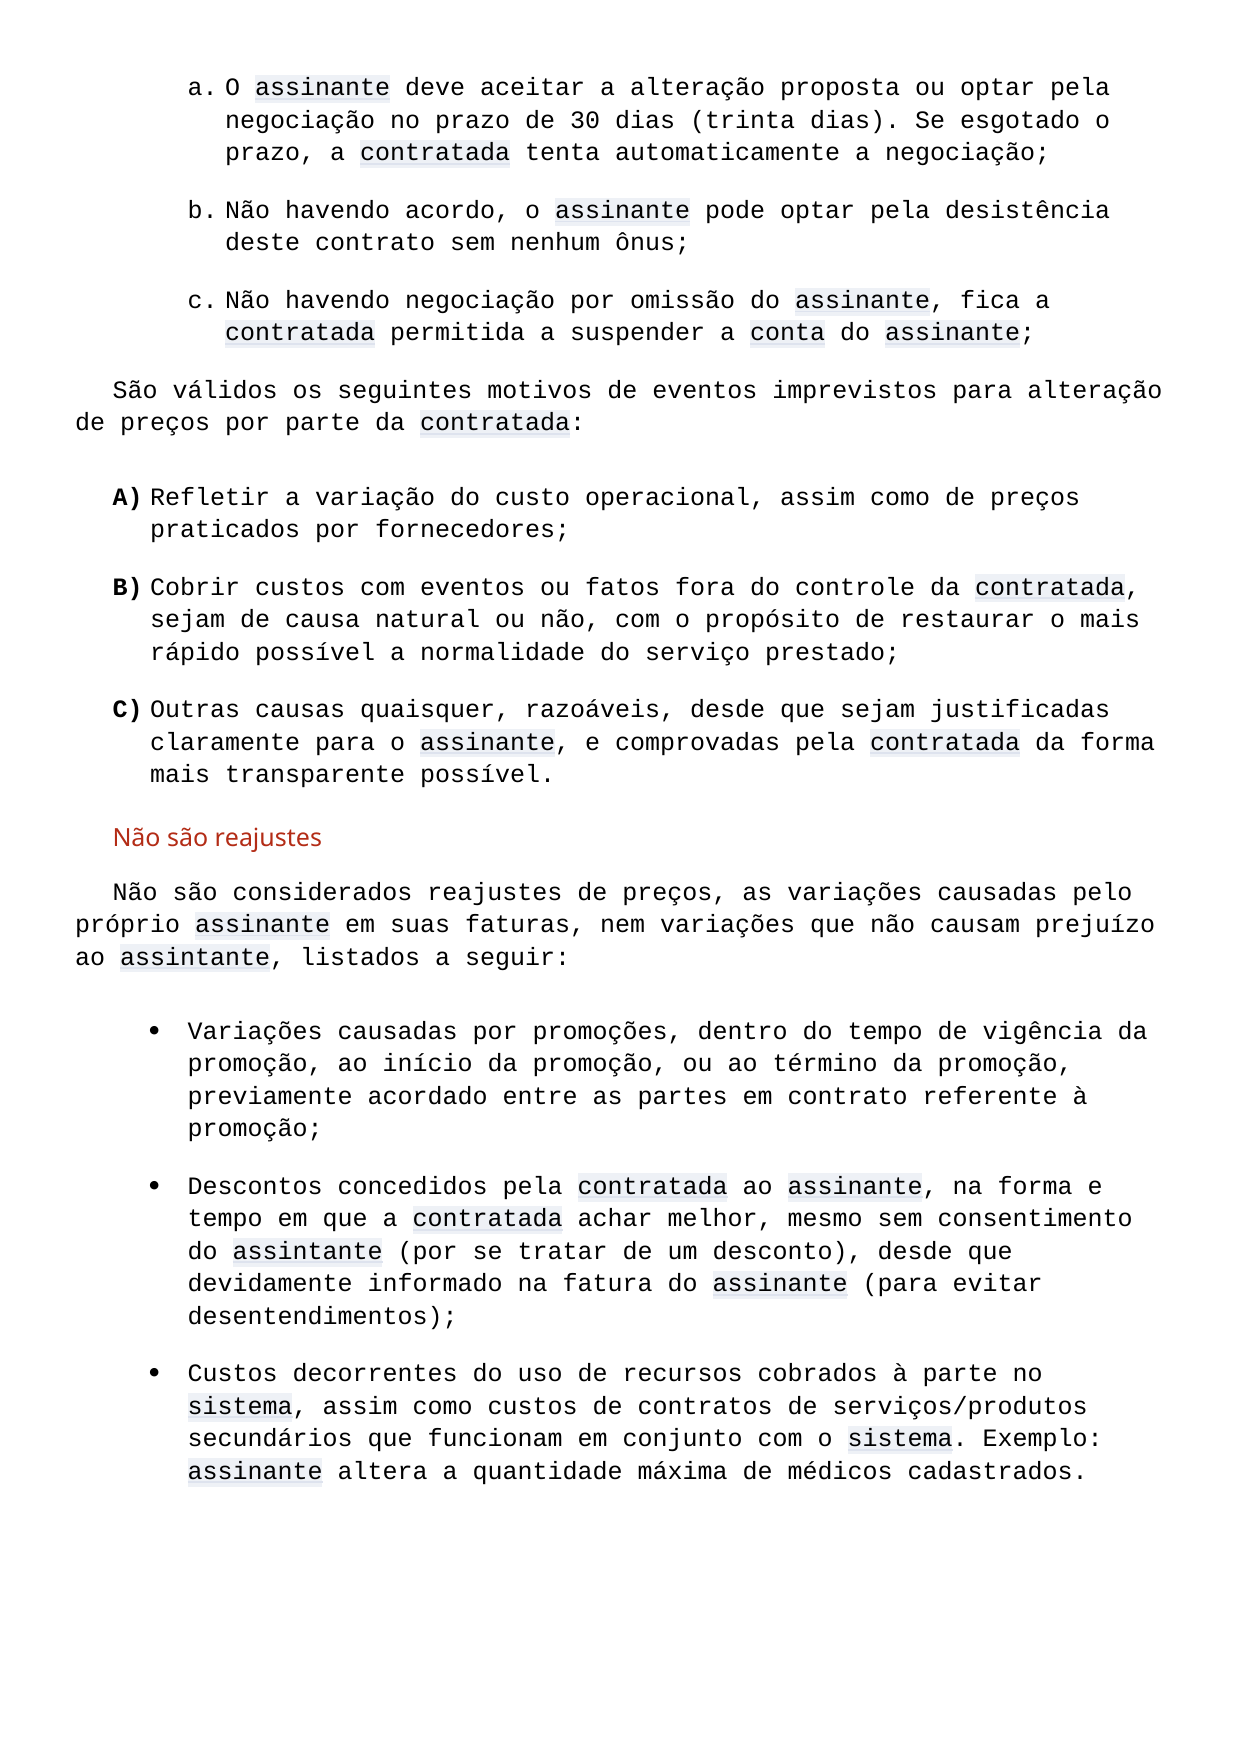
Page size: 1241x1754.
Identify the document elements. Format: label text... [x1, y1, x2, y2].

list Variações causadas por promoções, dentro do tempo de vigência da promoção, ao início da promoção, ou ao término da promoção, previamente acordado entre as partes em contrato referente à promoção; [150, 1018, 1165, 1144]
list Outras causas quaisquer, razoáveis, desde que sejam justificadas claramente para o assinante, e comprovadas pela contratada da forma mais transparente possível. [112, 697, 1165, 790]
text Não são considerados reajustes de preços, as variações causadas pelo próprio assinante em suas faturas, nem variações que não causam prejuízo ao assintante, listados a seguir: [75, 879, 1165, 972]
list O assinante deve aceitar a alteração proposta ou optar pela negociação no prazo de 30 dias (trinta dias). Se esgotado o prazo, a contratada tenta automaticamente a negociação; [187, 75, 1165, 168]
subtitle Não são reajustes [75, 819, 1165, 853]
list Não havendo negociação por omissão do assinante, fica a contratada permitida a suspender a conta do assinante; [187, 287, 1165, 348]
list Cobrir custos com eventos ou fatos fora do controle da contratada, sejam de causa natural ou não, com o propósito de restaurar o mais rápido possível a normalidade do serviço prestado; [112, 574, 1165, 667]
list Custos decorrentes do uso de recursos cobrados à parte no sistema, assim como custos de contratos de serviços/produtos secundários que funcionam em conjunto com o sistema. Exemplo: assinante altera a quantidade máxima de médicos cadastrados. [150, 1361, 1165, 1487]
list Refletir a variação do custo operacional, assim como de preços praticados por fornecedores; [112, 484, 1165, 545]
list Descontos concedidos pela contratada ao assinante, na forma e tempo em que a contratada achar melhor, mesmo sem consentimento do assintante (por se tratar de um desconto), desde que devidamente informado na fatura do assinante (para evitar desentendimentos); [150, 1173, 1165, 1332]
text São válidos os seguintes motivos de eventos imprevistos para alteração de preços por parte da contratada: [75, 377, 1165, 438]
list Não havendo acordo, o assinante pode optar pela desistência deste contrato sem nenhum ônus; [187, 197, 1165, 258]
